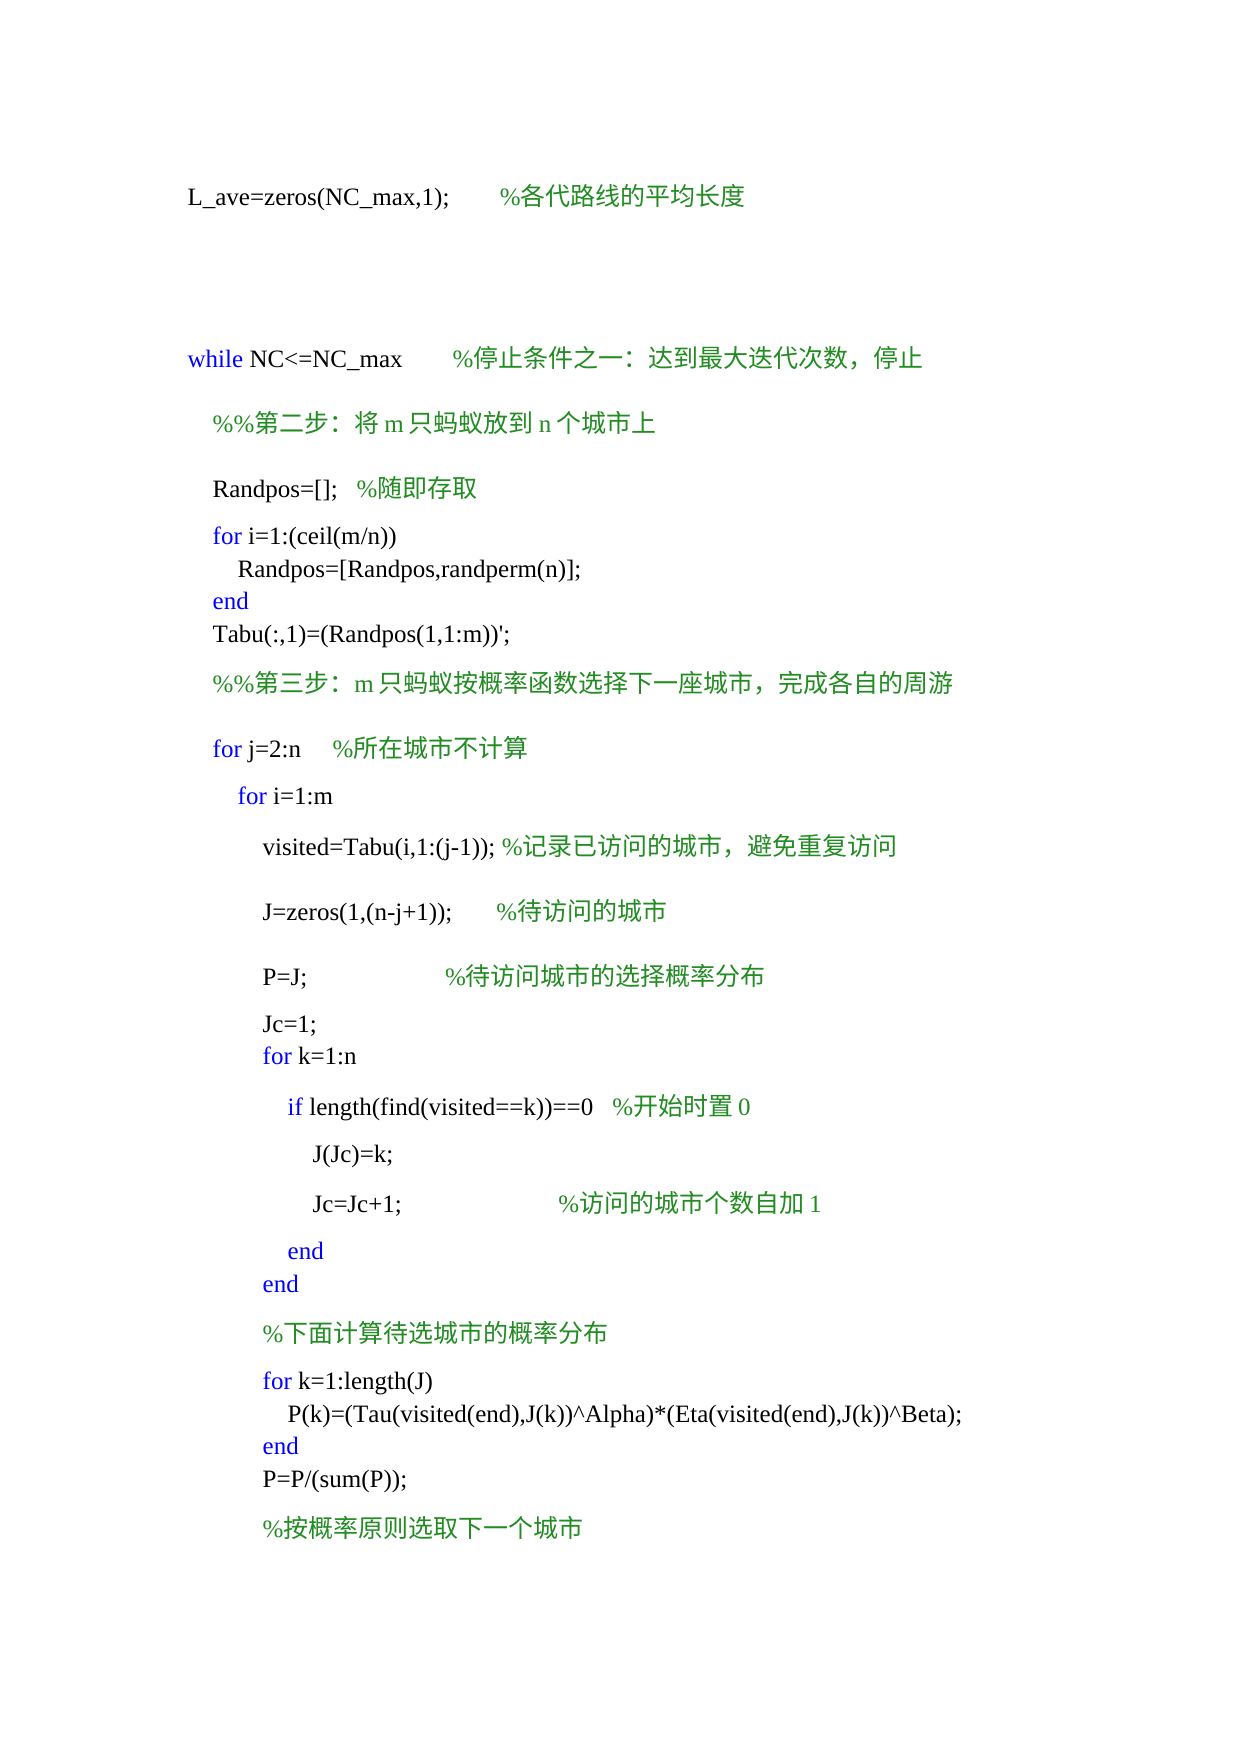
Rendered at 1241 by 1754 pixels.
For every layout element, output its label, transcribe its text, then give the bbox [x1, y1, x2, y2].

text %按概率原则选取下一个城市 [187, 1494, 1053, 1559]
text %%第三步：m只蚂蚁按概率函数选择下一座城市，完成各自的周游 [187, 649, 1053, 714]
text Randpos=[Randpos,randperm(n)]; [187, 552, 1053, 584]
text J(Jc)=k; [187, 1137, 1053, 1169]
text for k=1:n [187, 1039, 1053, 1072]
text visited=Tabu(i,1:(j-1)); %记录已访问的城市，避免重复访问 [187, 812, 1053, 877]
text for i=1:m [187, 779, 1053, 812]
text Jc=Jc+1; %访问的城市个数自加1 [187, 1169, 1053, 1234]
text for i=1:(ceil(m/n)) [187, 519, 1053, 552]
text L_ave=zeros(NC_max,1); %各代路线的平均长度 [187, 162, 1053, 227]
text for k=1:length(J) [187, 1364, 1053, 1397]
text %%第二步：将m只蚂蚁放到n个城市上 [187, 389, 1053, 454]
text Tabu(:,1)=(Randpos(1,1:m))'; [187, 617, 1053, 649]
text while NC<=NC_max %停止条件之一：达到最大迭代次数，停止 [187, 324, 1053, 389]
text P(k)=(Tau(visited(end),J(k))^Alpha)*(Eta(visited(end),J(k))^Beta); [187, 1397, 1053, 1429]
text if length(find(visited==k))==0 %开始时置0 [187, 1072, 1053, 1137]
text for j=2:n %所在城市不计算 [187, 714, 1053, 779]
text P=J; %待访问城市的选择概率分布 [187, 942, 1053, 1007]
text %下面计算待选城市的概率分布 [187, 1299, 1053, 1364]
text P=P/(sum(P)); [187, 1462, 1053, 1494]
text end [187, 1429, 1053, 1462]
text end [187, 1234, 1053, 1267]
text end [187, 584, 1053, 617]
text J=zeros(1,(n-j+1)); %待访问的城市 [187, 877, 1053, 942]
text end [187, 1267, 1053, 1299]
text Jc=1; [187, 1007, 1053, 1039]
text Randpos=[]; %随即存取 [187, 454, 1053, 519]
